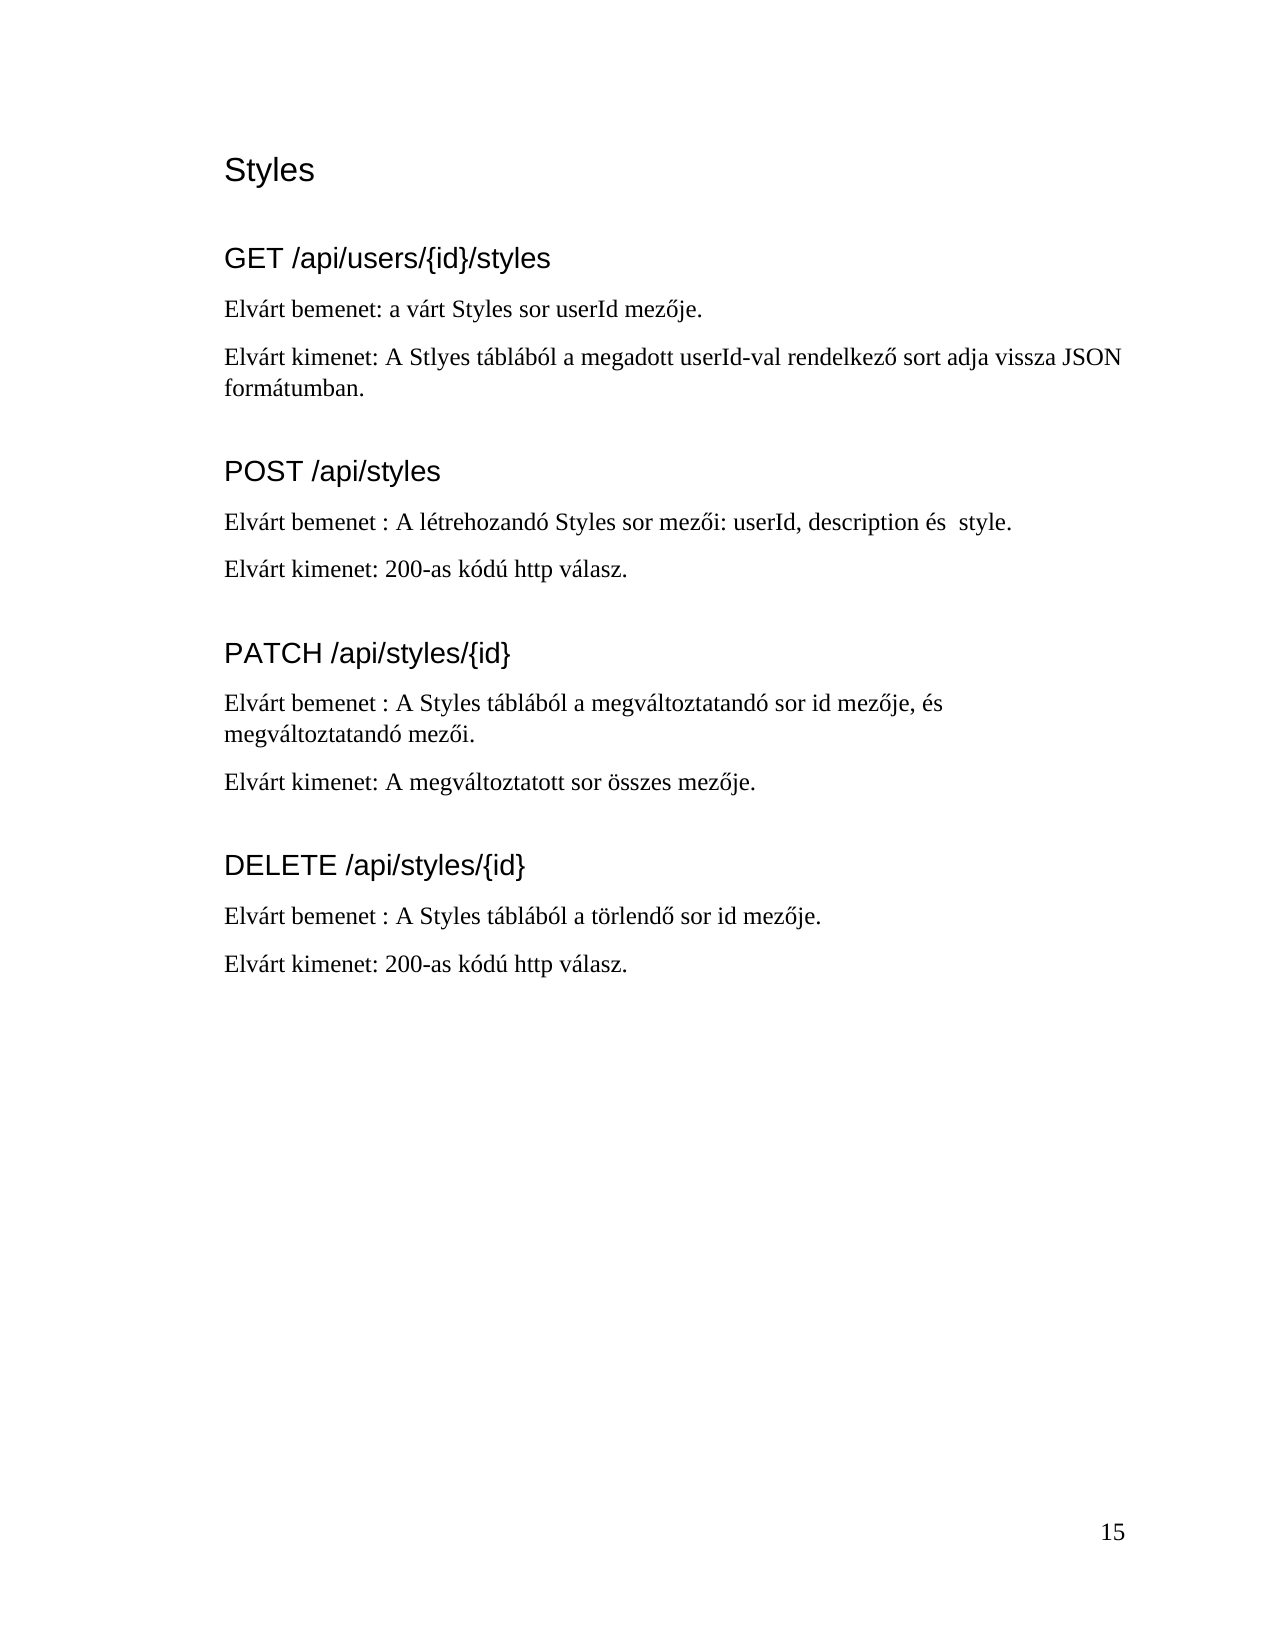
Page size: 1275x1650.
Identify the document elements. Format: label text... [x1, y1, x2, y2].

text DELETE /api/styles/{id} [224, 848, 1125, 882]
text Elvárt bemenet : A Styles táblából a törlendő sor id mezője. [224, 901, 1125, 930]
text Elvárt kimenet: 200-as kódú http válasz. [224, 949, 1125, 977]
text GET /api/users/{id}/styles [224, 241, 1125, 275]
text Elvárt bemenet : A létrehozandó Styles sor mezői: userId, description és style. [224, 507, 1125, 536]
text Elvárt kimenet: A Stlyes táblából a megadott userId-val rendelkező sort adja vissza JSON formátumban. [224, 342, 1125, 402]
text POST /api/styles [224, 454, 1125, 488]
text Elvárt bemenet: a várt Styles sor userId mezője. [224, 294, 1125, 323]
text Styles [224, 150, 1125, 188]
text Elvárt bemenet : A Styles táblából a megváltoztatandó sor id mezője, és megváltoztatandó mezői. [224, 688, 1125, 748]
text PATCH /api/styles/{id} [224, 636, 1125, 669]
text Elvárt kimenet: A megváltoztatott sor összes mezője. [224, 767, 1125, 796]
text Elvárt kimenet: 200-as kódú http válasz. [224, 554, 1125, 583]
